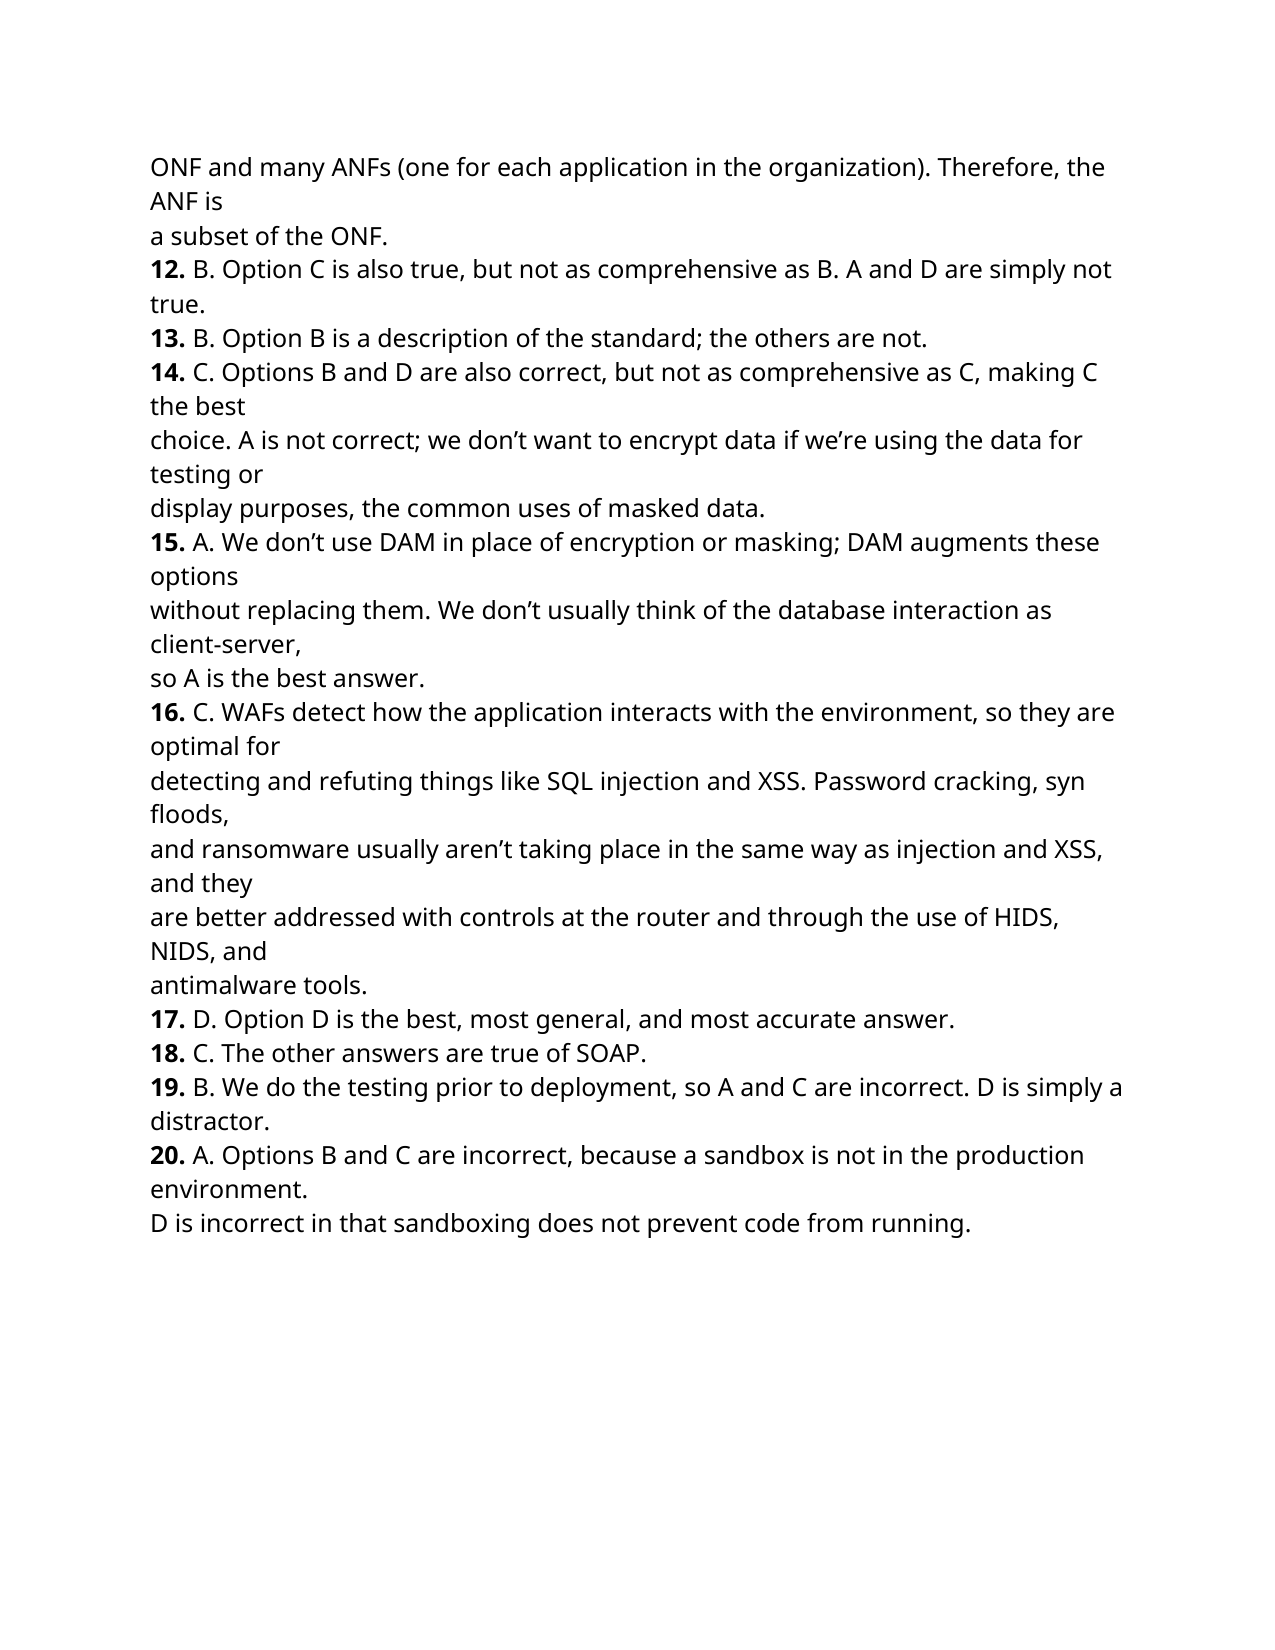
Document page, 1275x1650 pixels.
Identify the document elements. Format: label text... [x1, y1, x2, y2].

text display purposes, the common uses of masked data. [150, 491, 1125, 525]
text 16. C. WAFs detect how the application interacts with the environment, so they are optimal for [150, 695, 1125, 763]
text a subset of the ONF. [150, 218, 1125, 252]
text 12. B. Option C is also true, but not as comprehensive as B. A and D are simply not true. [150, 252, 1125, 320]
text 19. B. We do the testing prior to deployment, so A and C are incorrect. D is simply a distractor. [150, 1070, 1125, 1138]
text and ransomware usually aren’t taking place in the same way as injection and XSS, and they [150, 831, 1125, 899]
text so A is the best answer. [150, 661, 1125, 695]
text without replacing them. We don’t usually think of the database interaction as client-server, [150, 593, 1125, 661]
text 18. C. The other answers are true of SOAP. [150, 1036, 1125, 1070]
text 17. D. Option D is the best, most general, and most accurate answer. [150, 1002, 1125, 1036]
text D is incorrect in that sandboxing does not prevent code from running. [150, 1206, 1125, 1240]
text antimalware tools. [150, 967, 1125, 1002]
text 15. A. We don’t use DAM in place of encryption or masking; DAM augments these options [150, 525, 1125, 593]
text ONF and many ANFs (one for each application in the organization). Therefore, the ANF is [150, 150, 1125, 218]
text 13. B. Option B is a description of the standard; the others are not. [150, 320, 1125, 354]
text 14. C. Options B and D are also correct, but not as comprehensive as C, making C the best [150, 354, 1125, 422]
text detecting and refuting things like SQL injection and XSS. Password cracking, syn floods, [150, 763, 1125, 831]
text choice. A is not correct; we don’t want to encrypt data if we’re using the data for testing or [150, 422, 1125, 491]
text are better addressed with controls at the router and through the use of HIDS, NIDS, and [150, 899, 1125, 967]
text 20. A. Options B and C are incorrect, because a sandbox is not in the production environment. [150, 1138, 1125, 1206]
